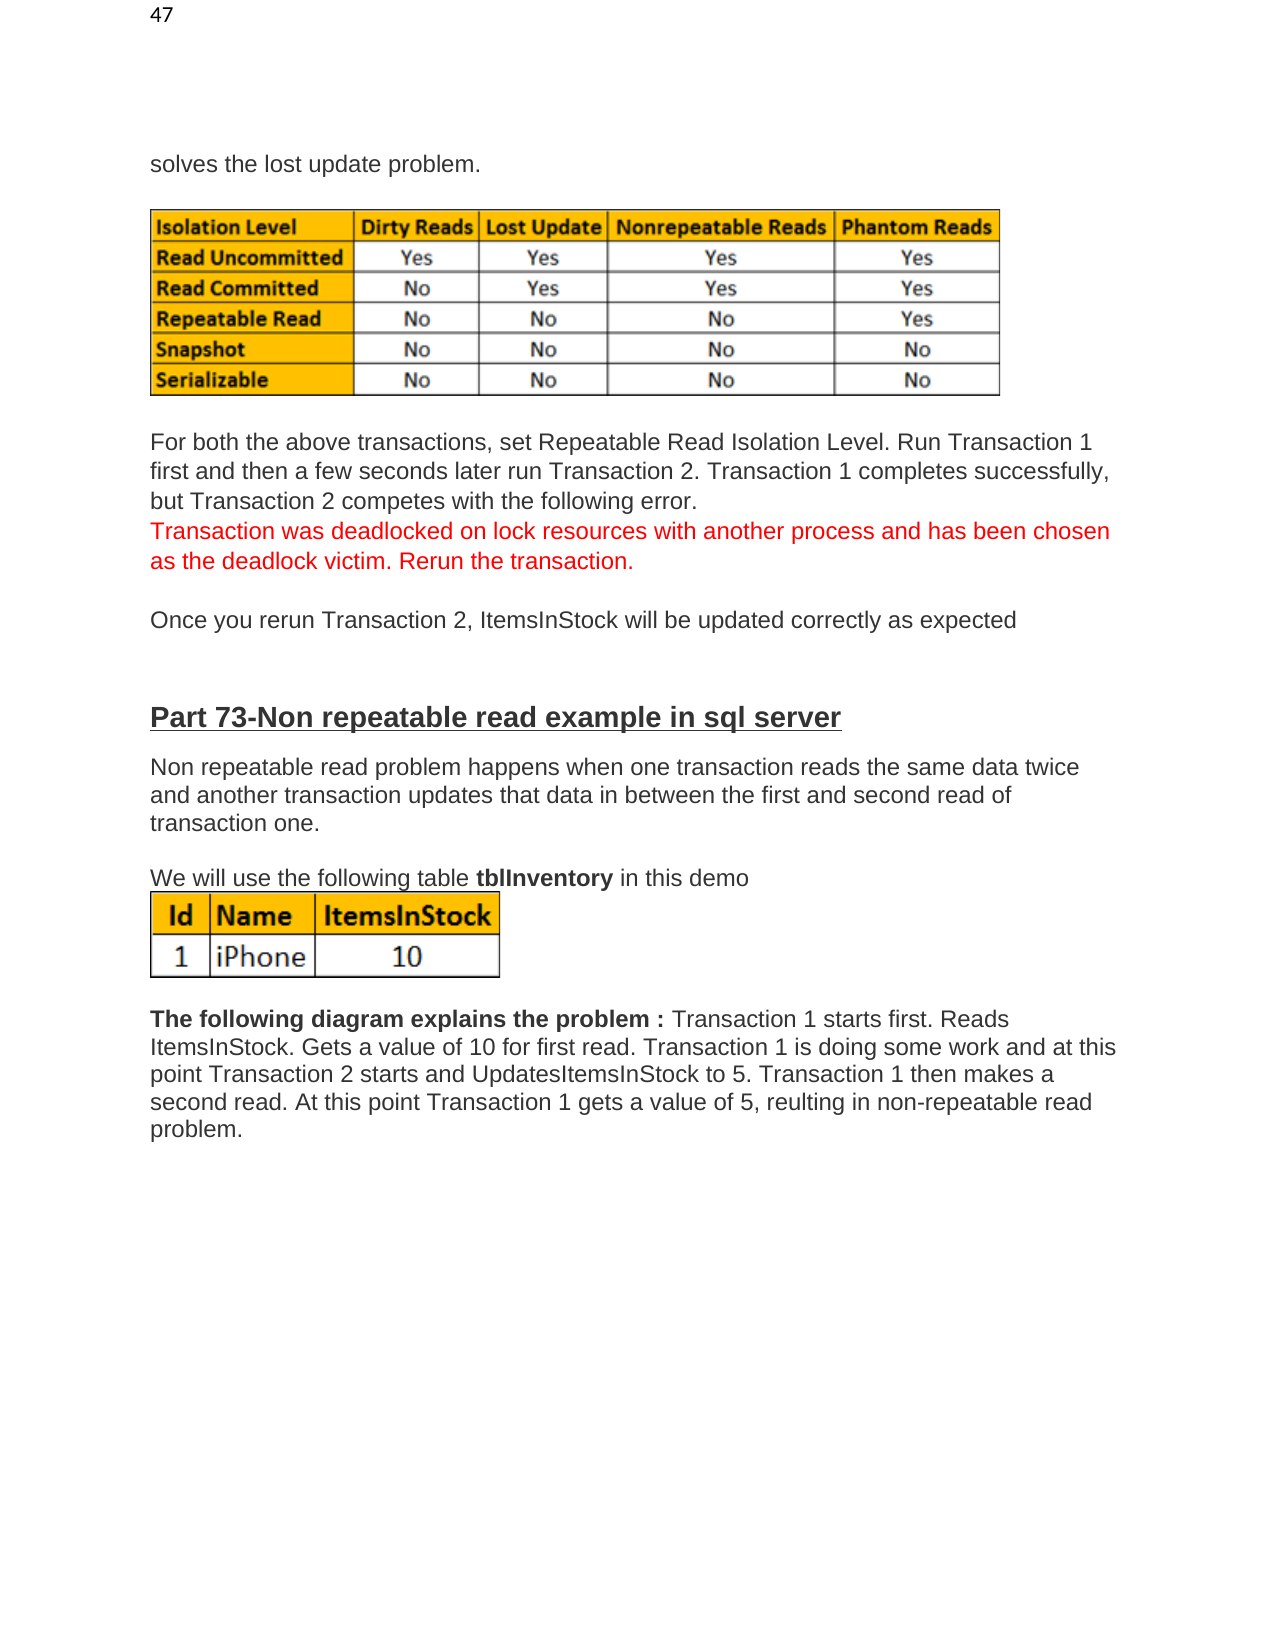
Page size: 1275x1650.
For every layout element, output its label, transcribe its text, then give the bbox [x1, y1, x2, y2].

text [150, 150, 1125, 634]
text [150, 753, 1125, 1170]
picture [150, 209, 1001, 396]
text Part 73-Non repeatable read example in sql server [150, 700, 1125, 734]
picture [150, 891, 501, 978]
